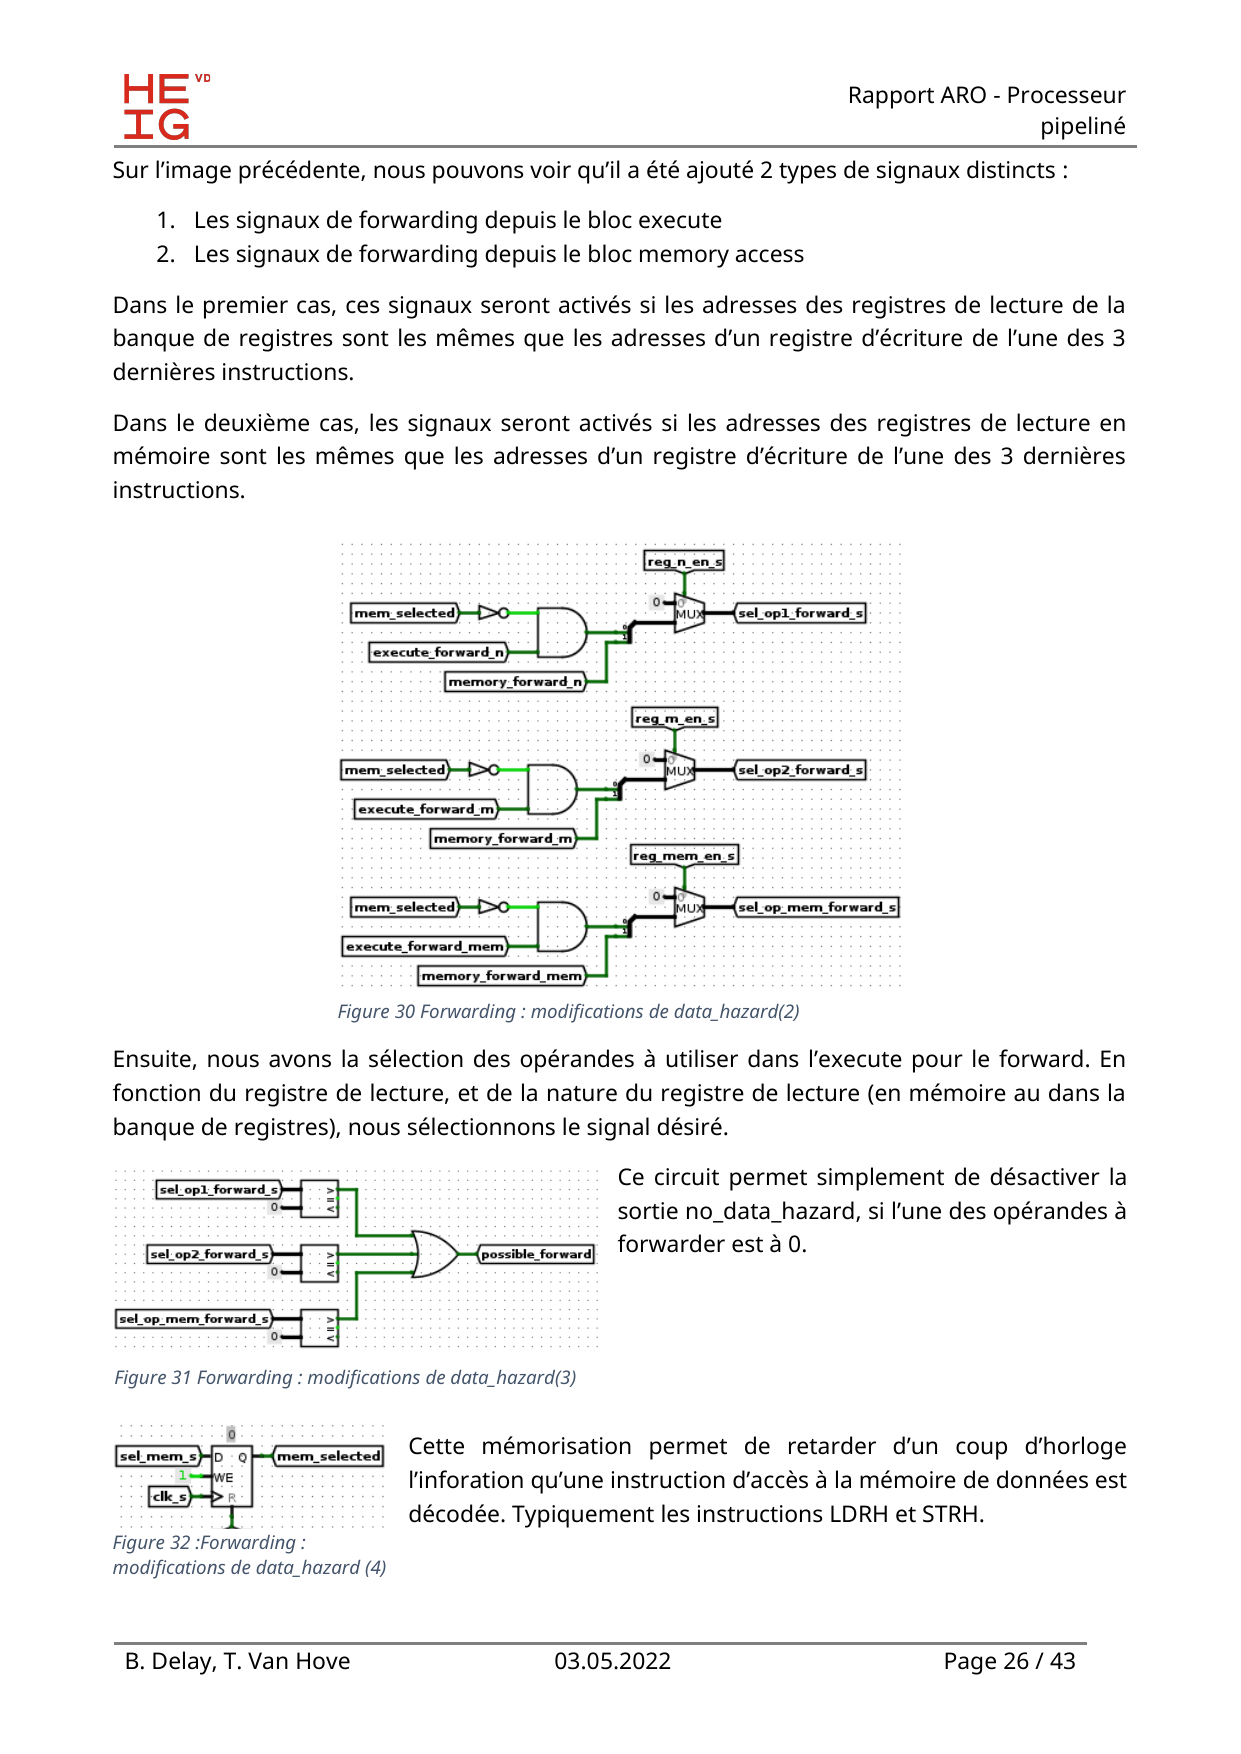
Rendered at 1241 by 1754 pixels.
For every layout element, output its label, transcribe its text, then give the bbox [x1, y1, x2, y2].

picture [337, 539, 903, 990]
text Dans le premier cas, ces signaux seront activés si les adresses des registres de lecture de la banque de registres sont les mêmes que les adresses d’un registre d’écriture de l’une des 3 dernières instructions. [112, 288, 1128, 387]
list Les signaux de forwarding depuis le bloc memory access [156, 238, 1128, 269]
picture [124, 74, 211, 140]
list Les signaux de forwarding depuis le bloc execute [156, 204, 1128, 236]
text Ce circuit permet simplement de désactiver la sortie no_data_hazard, si l’une des opérandes à forwarder est à 0. [112, 1161, 1128, 1260]
text Sur l’image précédente, nous pouvons voir qu’il a été ajouté 2 types de signaux distincts : [112, 154, 1128, 185]
picture [112, 1166, 599, 1353]
text Cette mémorisation permet de retarder d’un coup d’horloge l’inforation qu’une instruction d’accès à la mémoire de données est décodée. Typiquement les instructions LDRH et STRH. [112, 1380, 1128, 1529]
picture [112, 1424, 390, 1528]
text Dans le deuxième cas, les signaux seront activés si les adresses des registres de lecture en mémoire sont les mêmes que les adresses d’un registre d’écriture de l’une des 3 dernières instructions. [112, 406, 1128, 505]
